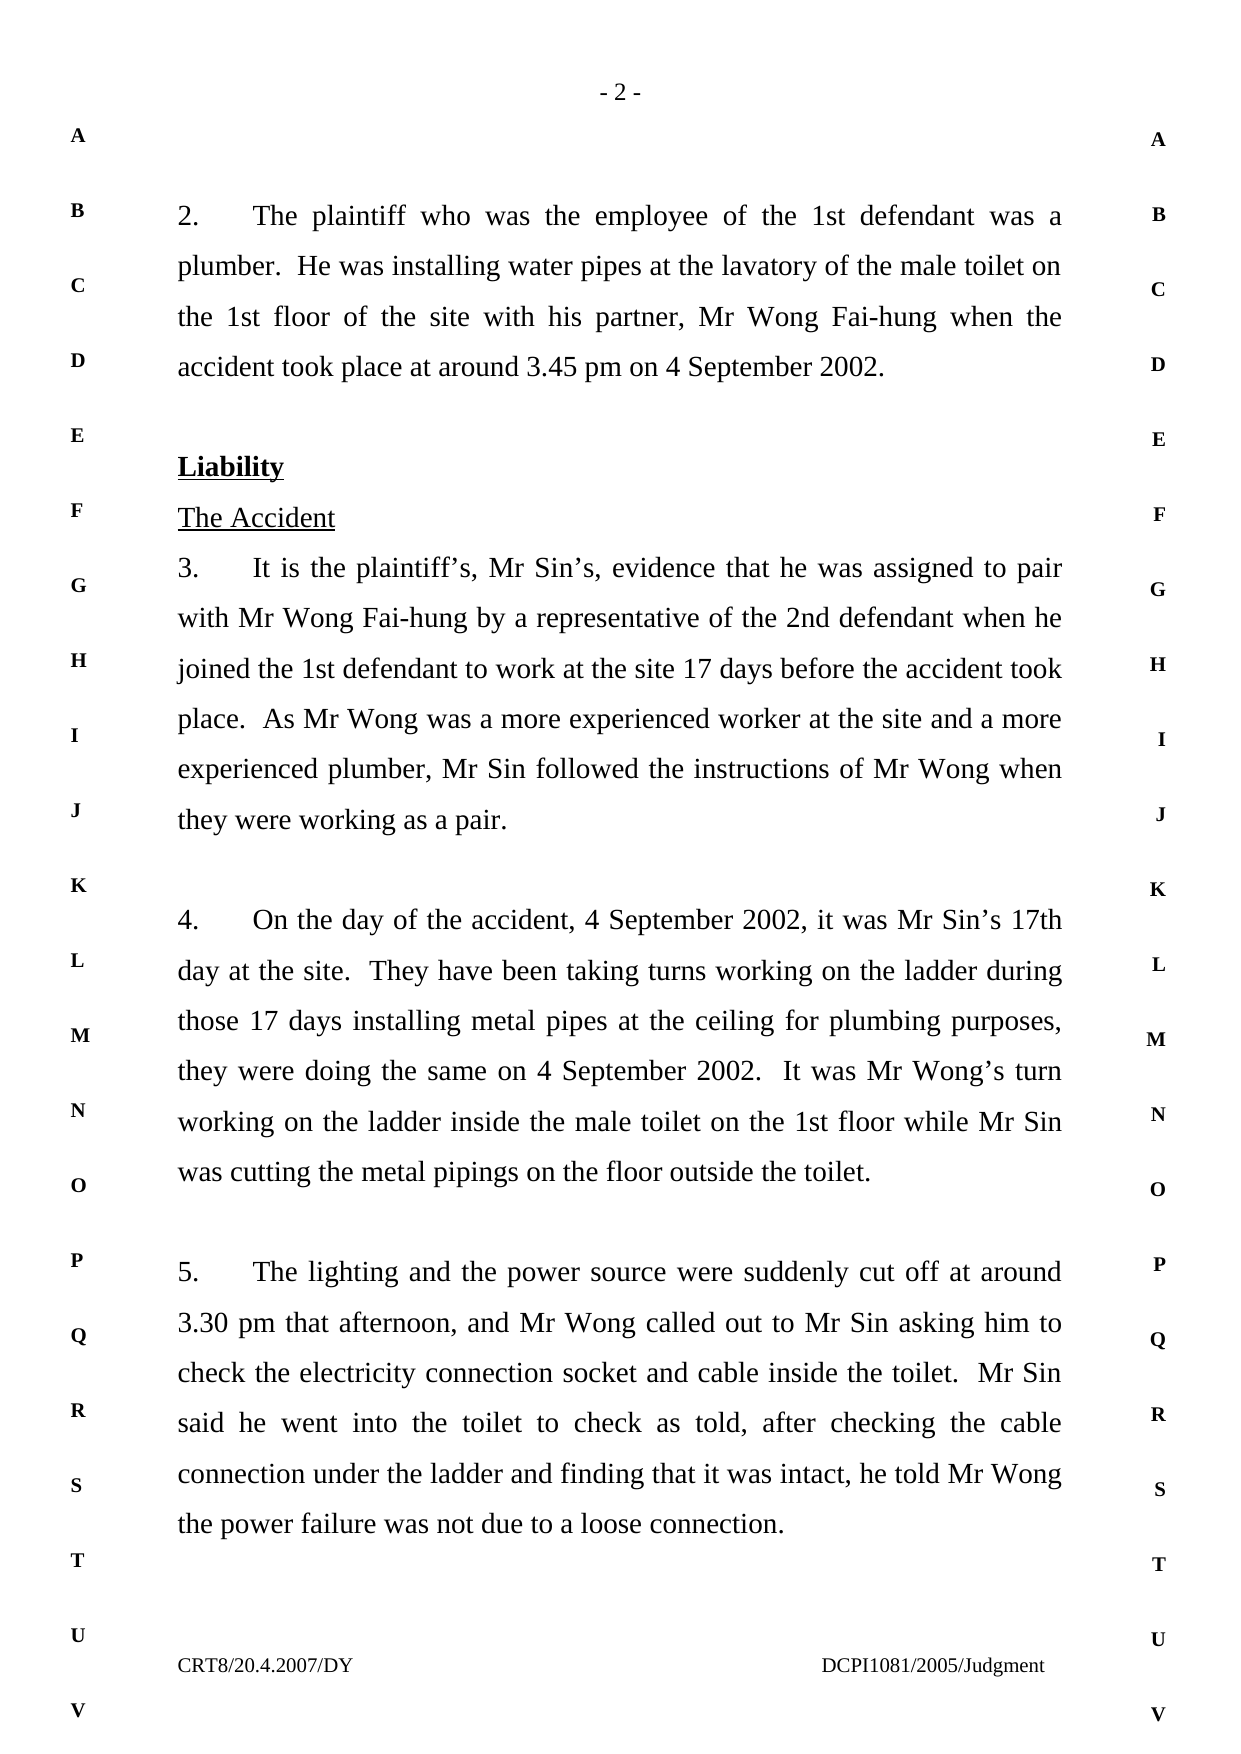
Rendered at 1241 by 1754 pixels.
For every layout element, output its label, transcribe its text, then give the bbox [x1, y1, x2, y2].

list The lighting and the power source were suddenly cut off at around 3.30 pm that afternoon, and Mr Wong called out to Mr Sin asking him to check the electricity connection socket and cable inside the toilet. Mr Sin said he went into the toilet to check as told, after checking the cable connection under the ladder and finding that it was intact, he told Mr Wong the power failure was not due to a loose connection. [177, 1254, 1063, 1540]
list On the day of the accident, 4 September 2002, it was Mr Sin’s 17th day at the site. They have been taking turns working on the ladder during those 17 days installing metal pipes at the ceiling for plumbing purposes, they were doing the same on 4 September 2002. It was Mr Wong’s turn working on the ladder inside the male toilet on the 1st floor while Mr Sin was cutting the metal pipings on the floor outside the toilet. [177, 902, 1063, 1187]
list It is the plaintiff’s, Mr Sin’s, evidence that he was assigned to pair with Mr Wong Fai-hung by a representative of the 2nd defendant when he joined the 1st defendant to work at the site 17 days before the accident took place. As Mr Wong was a more experienced worker at the site and a more experienced plumber, Mr Sin followed the instructions of Mr Wong when they were working as a pair. [177, 550, 1063, 835]
subtitle Liability [177, 449, 1063, 483]
list The plaintiff who was the employee of the 1st defendant was a plumber. He was installing water pipes at the lavatory of the male toilet on the 1st floor of the site with his partner, Mr Wong Fai-hung when the accident took place at around 3.45 pm on 4 September 2002. [177, 198, 1063, 382]
subtitle The Accident [177, 500, 1063, 533]
